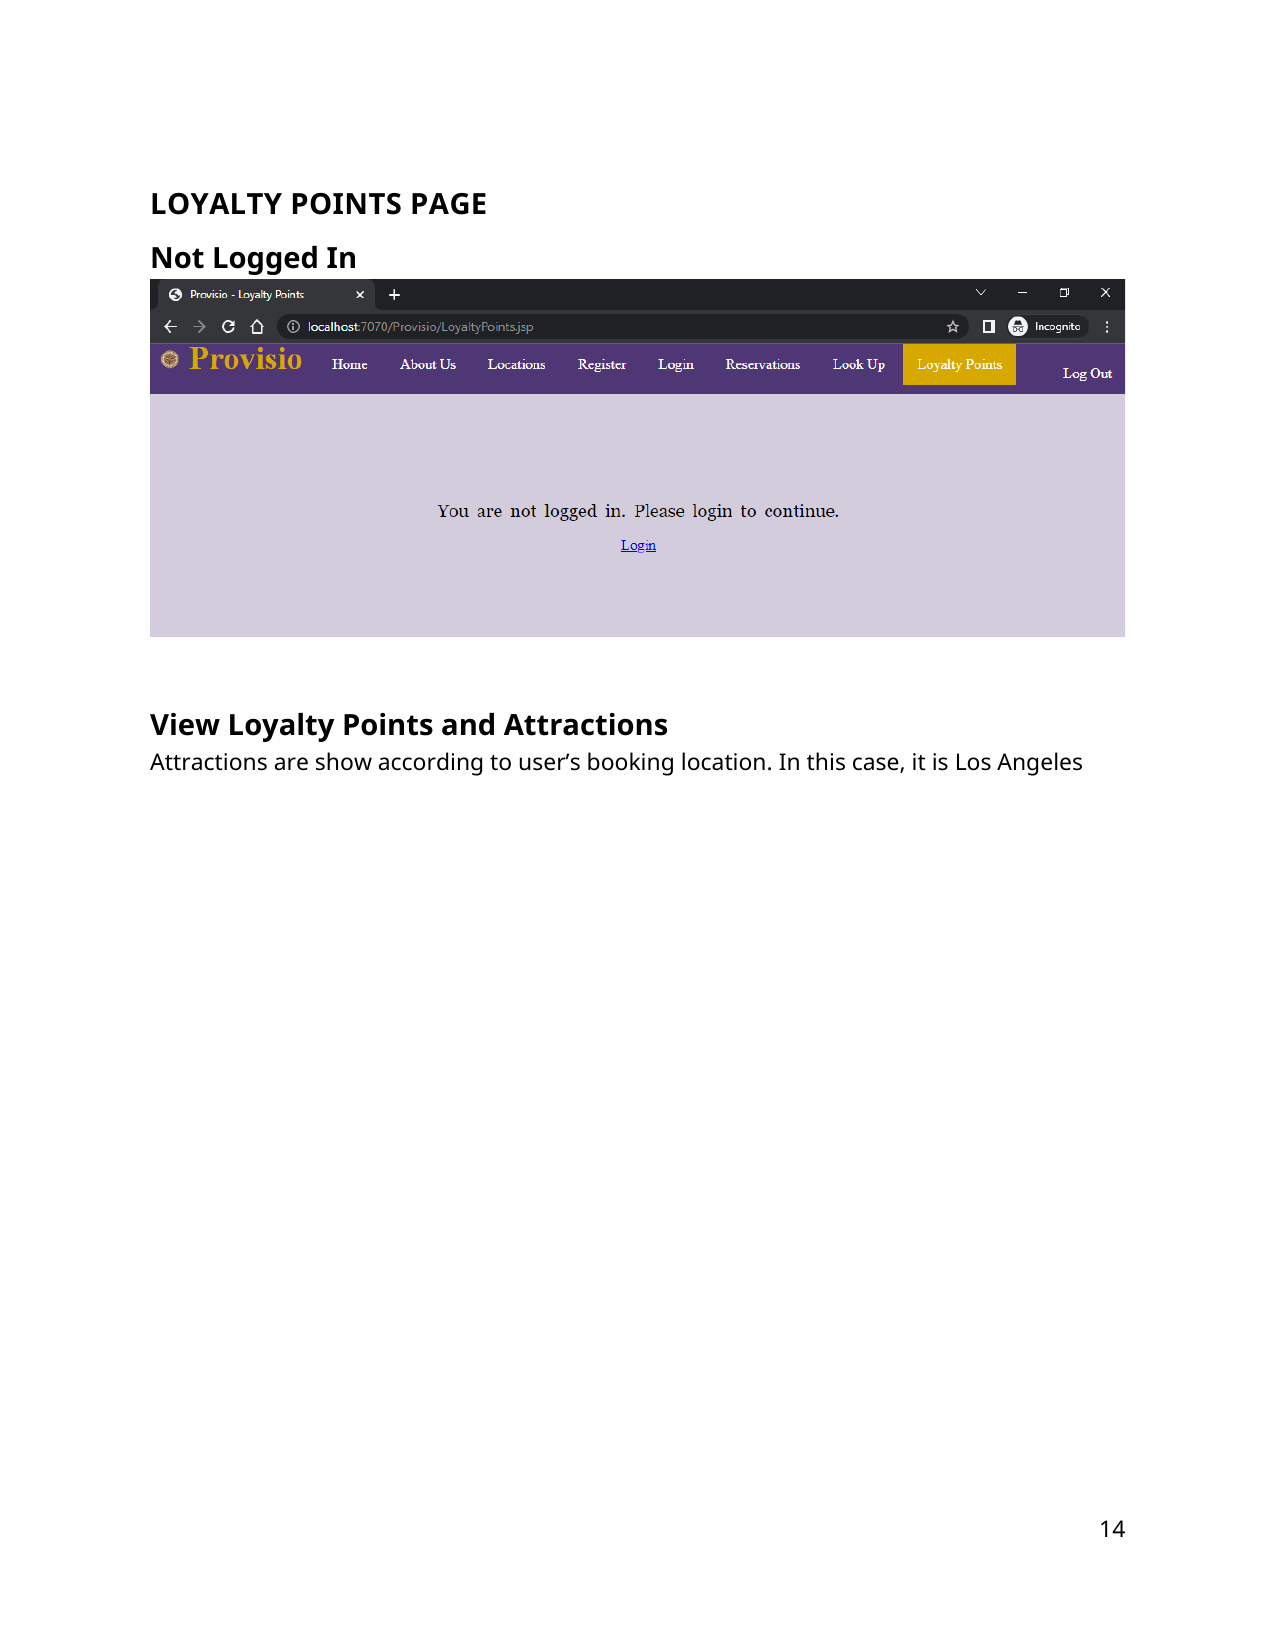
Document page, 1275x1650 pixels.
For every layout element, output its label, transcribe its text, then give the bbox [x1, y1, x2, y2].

picture [150, 279, 1125, 637]
subtitle Not Logged In [150, 237, 1125, 277]
subtitle Loyalty Points Page [150, 183, 1125, 223]
text Attractions are show according to user’s booking location. In this case, it is Los Angeles [150, 746, 1125, 777]
subtitle View Loyalty Points and Attractions [150, 704, 1125, 744]
